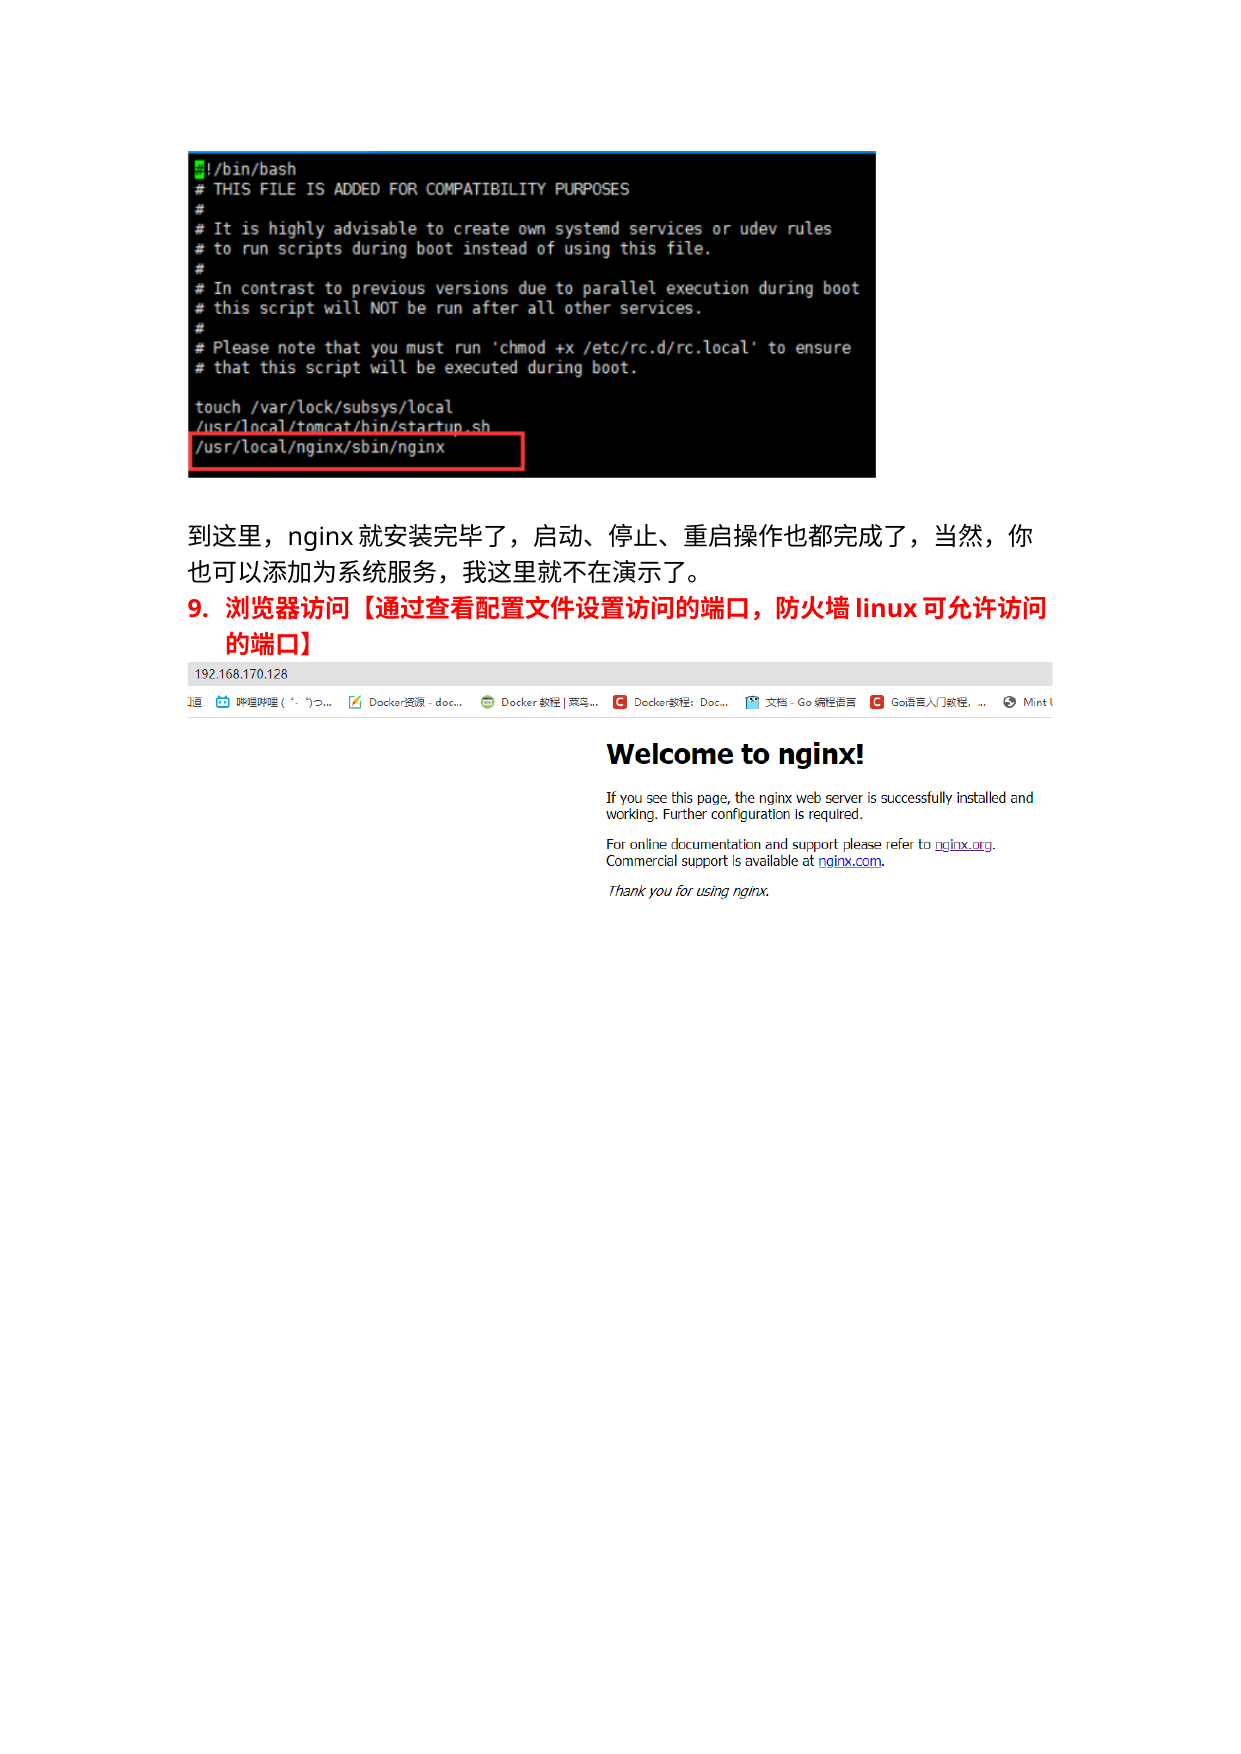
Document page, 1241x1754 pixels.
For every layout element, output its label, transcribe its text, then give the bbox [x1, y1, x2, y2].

picture [187, 150, 878, 482]
text 到这里，nginx就安装完毕了，启动、停止、重启操作也都完成了，当然，你也可以添加为系统服务，我这里就不在演示了。 [187, 516, 1053, 588]
picture [187, 661, 1053, 905]
list 浏览器访问【通过查看配置文件设置访问的端口，防火墙linux可允许访问的端口】 [187, 588, 1053, 661]
